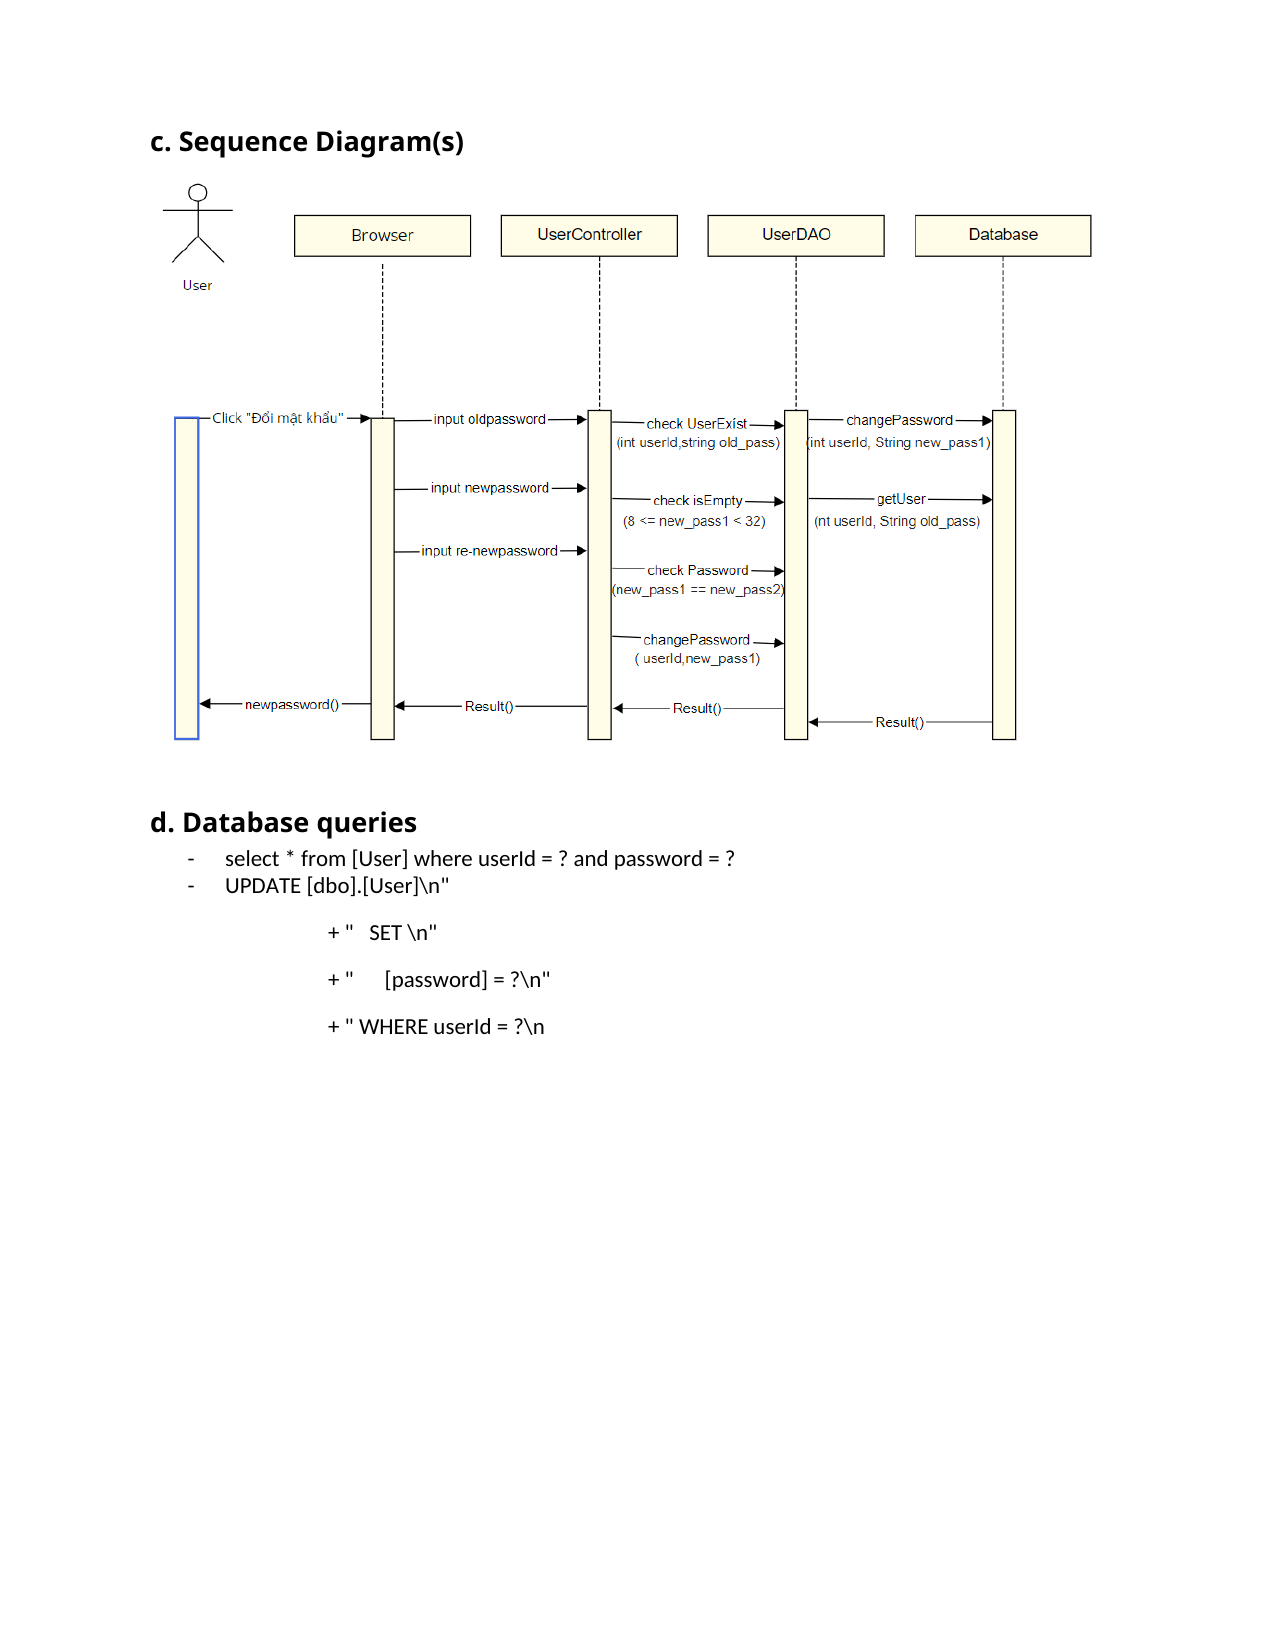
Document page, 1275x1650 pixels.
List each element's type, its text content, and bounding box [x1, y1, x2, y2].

text + " SET \n" [225, 918, 1125, 947]
text + " [password] = ?\n" [225, 965, 1125, 993]
subtitle c. Sequence Diagram(s) [150, 122, 1125, 159]
text + " WHERE userId = ?\n [225, 1012, 1125, 1040]
list UPDATE [dbo].[User]\n" [187, 872, 1125, 900]
list select * from [User] where userId = ? and password = ? [187, 844, 1125, 872]
subtitle d. Database queries [150, 804, 1125, 841]
picture [150, 162, 1125, 785]
